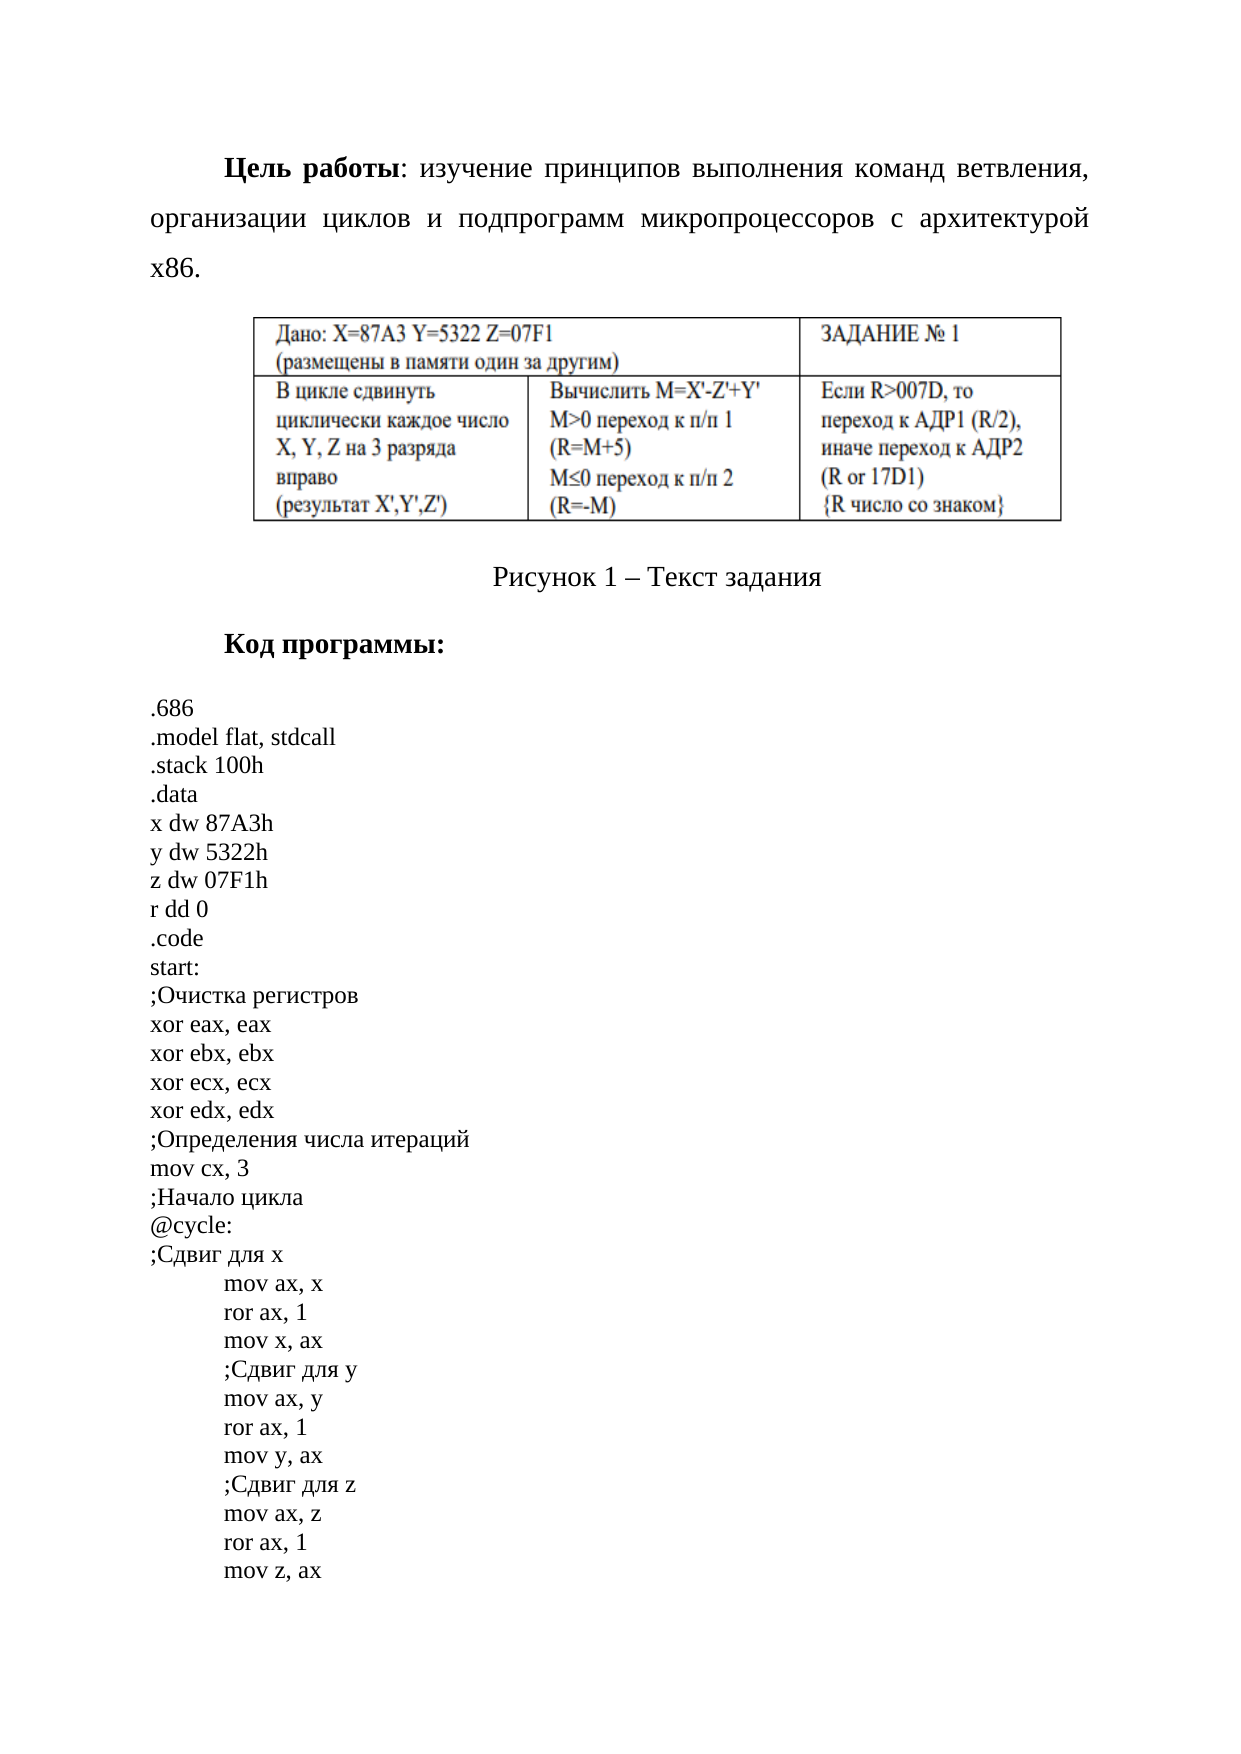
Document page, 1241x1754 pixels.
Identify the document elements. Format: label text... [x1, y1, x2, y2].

text ;Начало цикла [150, 1182, 1090, 1210]
text mov cx, 3 [150, 1153, 1090, 1182]
text xor ecx, ecx [150, 1067, 1090, 1095]
text ror ax, 1 [150, 1297, 1090, 1325]
text xor edx, edx [150, 1095, 1090, 1124]
text xor eax, eax [150, 1009, 1090, 1038]
text xor ebx, ebx [150, 1038, 1090, 1067]
text mov x, ax [150, 1325, 1090, 1354]
text mov ax, z [150, 1498, 1090, 1527]
text .stack 100h [150, 750, 1090, 779]
text start: [150, 952, 1090, 980]
text ;Сдвиг для z [150, 1469, 1090, 1498]
text x dw 87A3h [150, 808, 1090, 837]
text .model flat, stdcall [150, 722, 1090, 750]
text mov z, ax [150, 1555, 1090, 1584]
text mov ax, x [150, 1268, 1090, 1297]
text ;Сдвиг для y [150, 1354, 1090, 1383]
text @cycle: [150, 1210, 1090, 1239]
text .code [150, 923, 1090, 952]
text .data [150, 779, 1090, 808]
text ror ax, 1 [150, 1412, 1090, 1440]
text .686 [150, 693, 1090, 722]
text Цель работы: изучение принципов выполнения команд ветвления, организации циклов и подпрограмм микропроцессоров с архитектурой x86. [150, 150, 1090, 284]
text ;Сдвиг для х [150, 1239, 1090, 1268]
text ;Определения числа итераций [150, 1124, 1090, 1153]
picture [252, 317, 1063, 526]
text Код программы: [150, 626, 1090, 659]
text ;Очистка регистров [150, 980, 1090, 1009]
text Рисунок 1 – Текст задания [150, 559, 1090, 592]
text r dd 0 [150, 894, 1090, 923]
text mov ax, y [224, 1383, 1090, 1412]
text ror ax, 1 [150, 1527, 1090, 1555]
text mov y, ax [150, 1440, 1090, 1469]
text y dw 5322h [150, 837, 1090, 865]
text z dw 07F1h [150, 865, 1090, 894]
